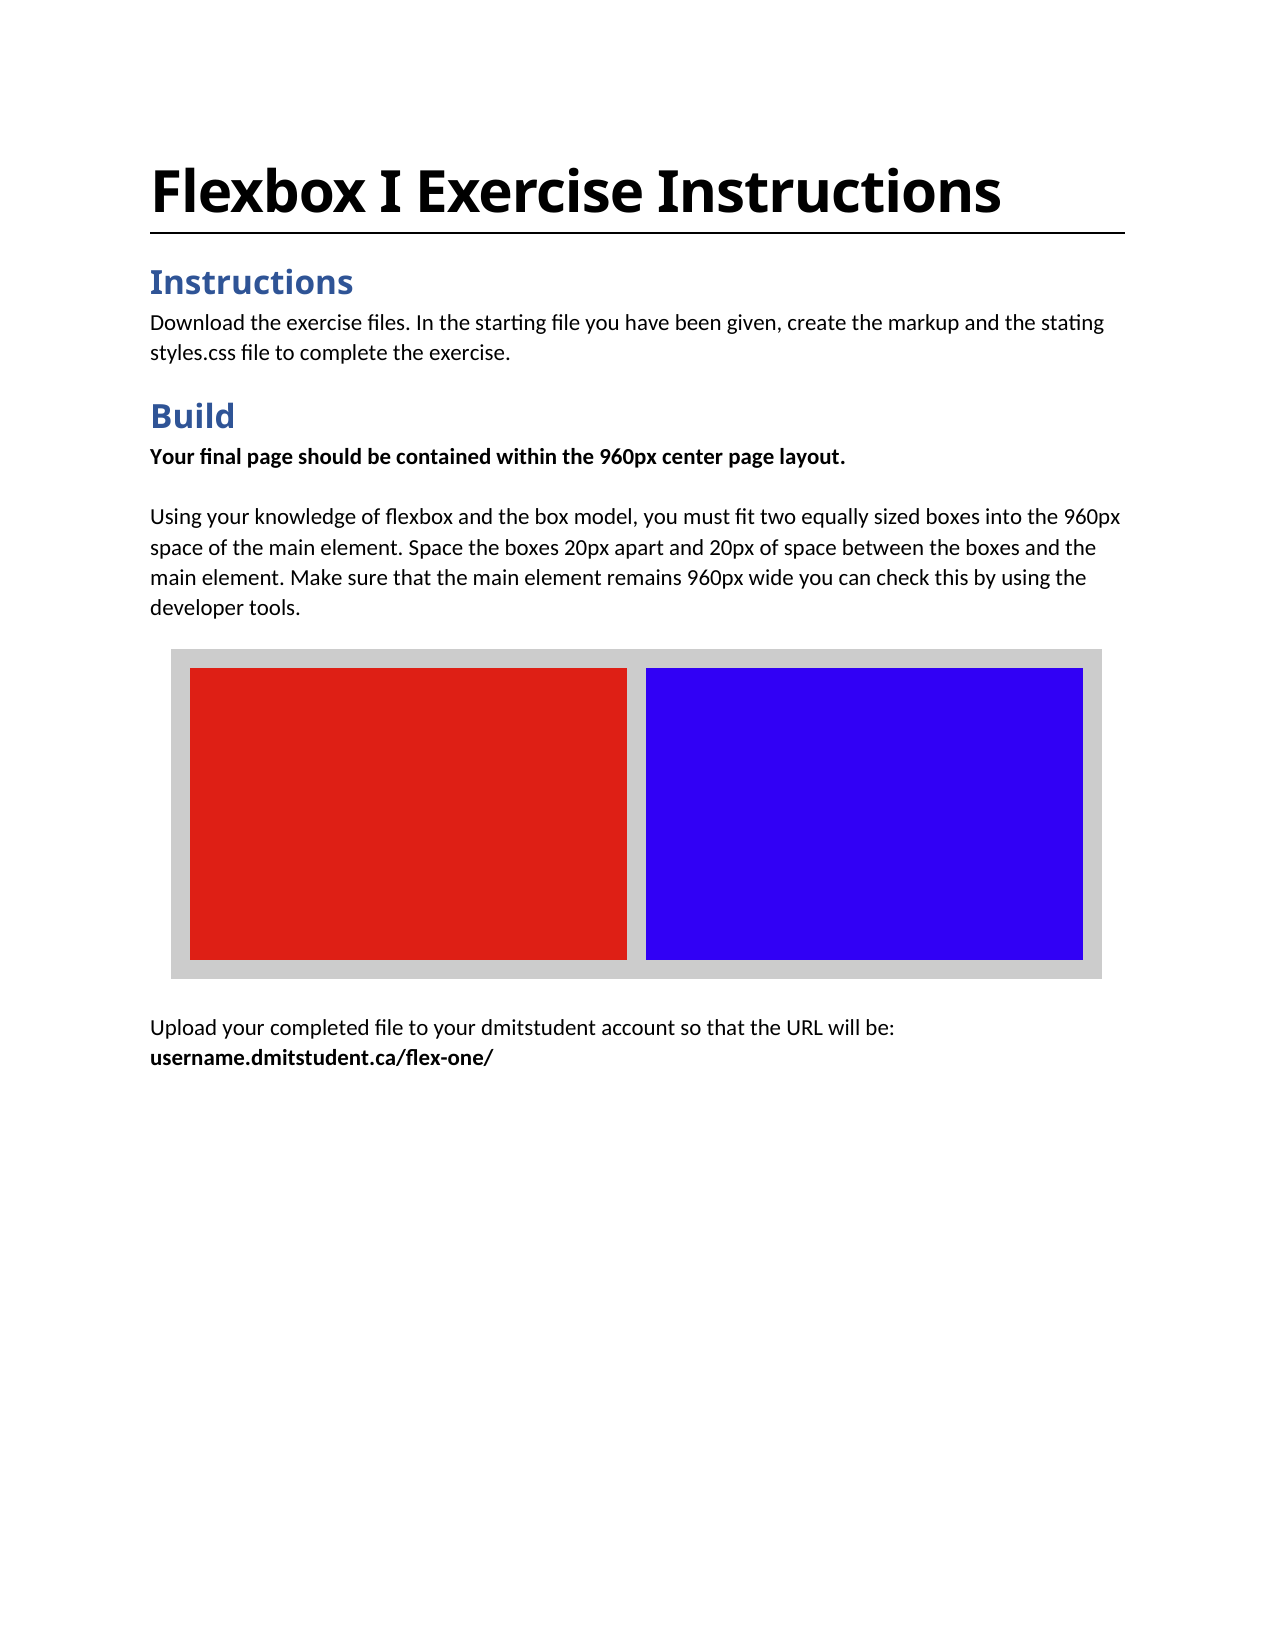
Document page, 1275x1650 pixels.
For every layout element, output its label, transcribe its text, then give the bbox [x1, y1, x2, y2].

subtitle Instructions [150, 259, 1125, 304]
text Download the exercise files. In the starting file you have been given, create the markup and the stating styles.css file to complete the exercise. [150, 308, 1125, 366]
text Upload your completed file to your dmitstudent account so that the URL will be: username.dmitstudent.ca/flex-one/ [150, 1013, 1125, 1071]
text Using your knowledge of flexbox and the box model, you must fit two equally sized boxes into the 960px space of the main element. Space the boxes 20px apart and 20px of space between the boxes and the main element. Make sure that the main element remains 960px wide you can check this by using the developer tools. [150, 502, 1125, 621]
subtitle Build [150, 393, 1125, 438]
picture [150, 623, 1124, 1011]
title Flexbox I Exercise Instructions [150, 150, 1125, 232]
text Your final page should be contained within the 960px center page layout. [150, 442, 1125, 470]
